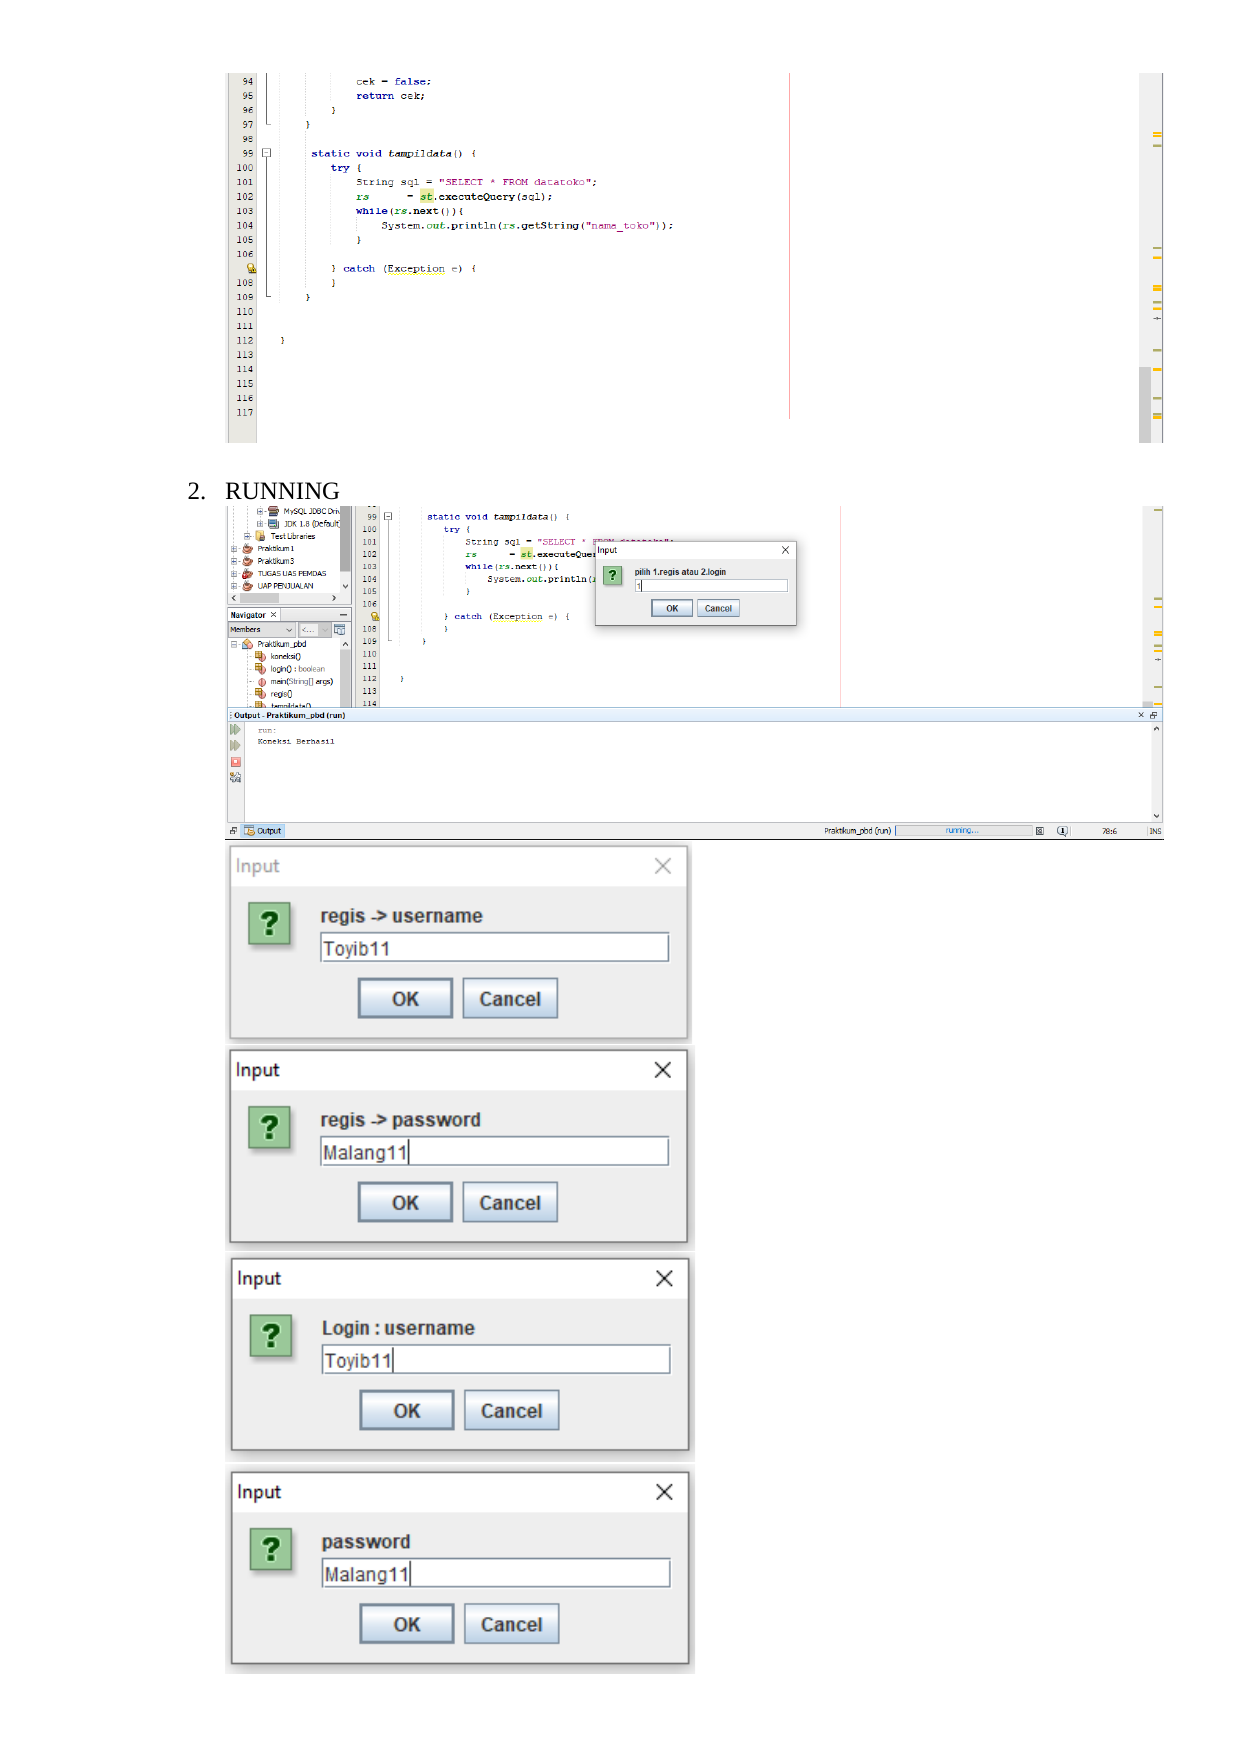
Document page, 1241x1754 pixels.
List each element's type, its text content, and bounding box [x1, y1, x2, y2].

picture [225, 1464, 696, 1674]
picture [225, 506, 1164, 840]
picture [225, 1045, 696, 1251]
picture [225, 841, 693, 1044]
picture [225, 73, 1164, 443]
list RUNNING [187, 476, 1090, 504]
picture [225, 1252, 696, 1462]
